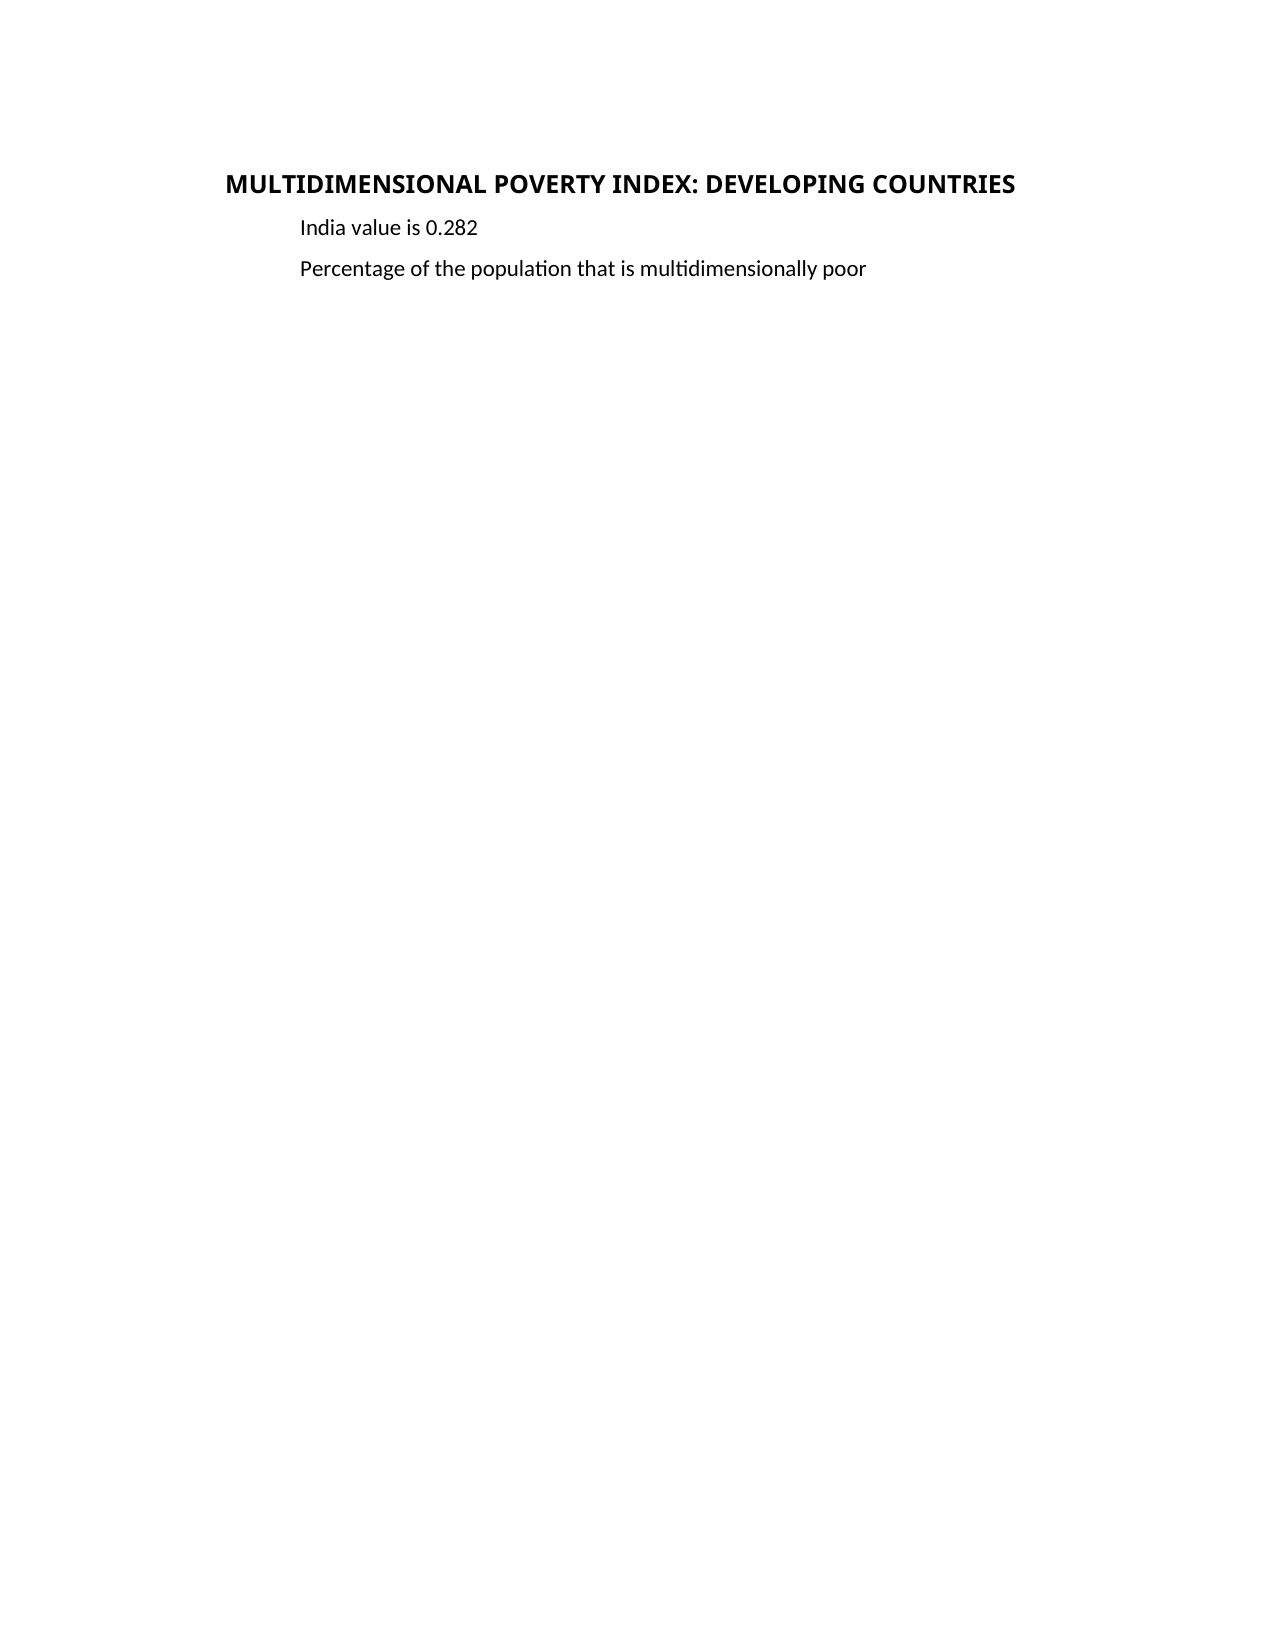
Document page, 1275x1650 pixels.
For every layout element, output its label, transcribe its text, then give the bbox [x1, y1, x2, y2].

text Percentage of the population that is multidimensionally poor [225, 254, 1125, 282]
subtitle Multidimensional Poverty Index: developing countries [225, 167, 1125, 201]
text India value is 0.282 [225, 213, 1125, 241]
